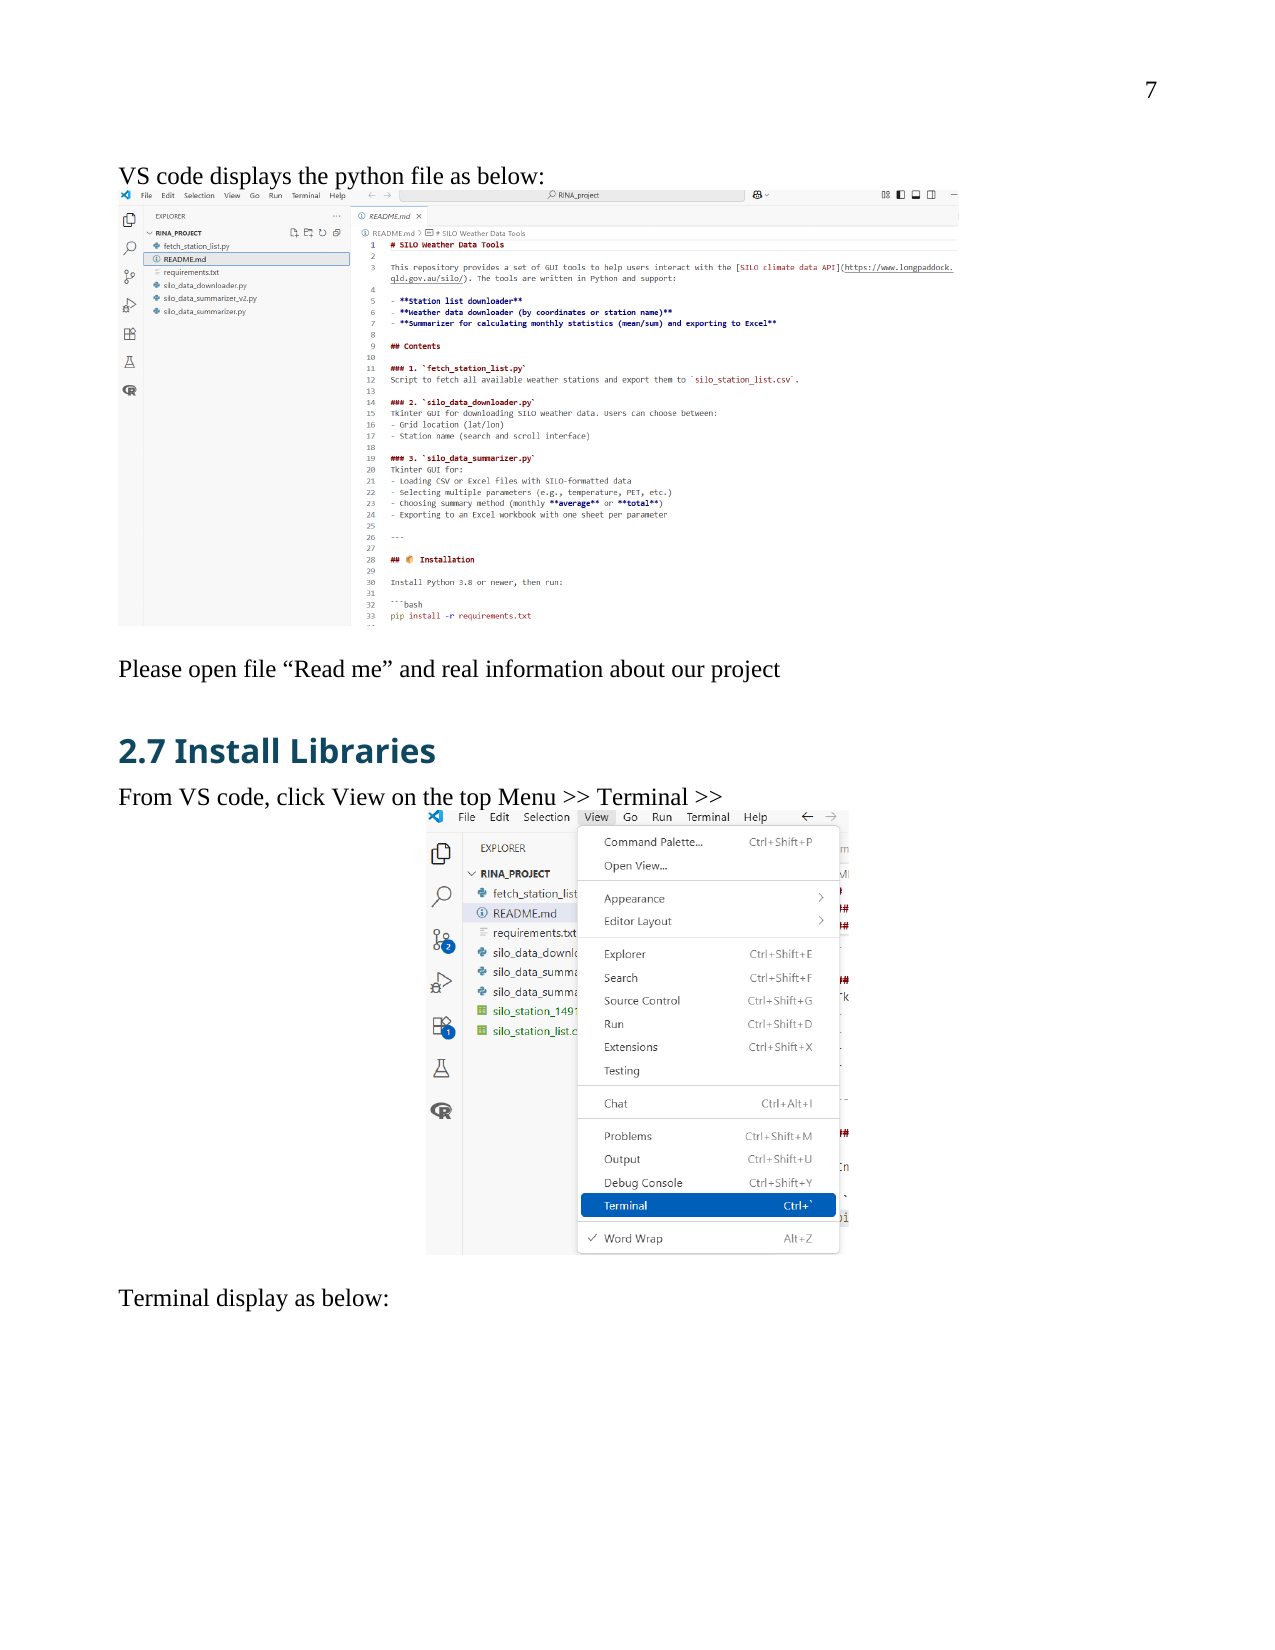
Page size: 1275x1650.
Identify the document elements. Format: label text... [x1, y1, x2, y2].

text Terminal display as below: [118, 1283, 1157, 1312]
text From VS code, click View on the top Menu >> Terminal >> [118, 782, 1157, 811]
text VS code displays the python file as below: [118, 132, 1157, 190]
picture [426, 810, 849, 1255]
subtitle 2.7 Install Libraries [118, 728, 1157, 774]
text Please open file “Read me” and real information about our project [118, 654, 1157, 683]
picture [118, 190, 959, 626]
